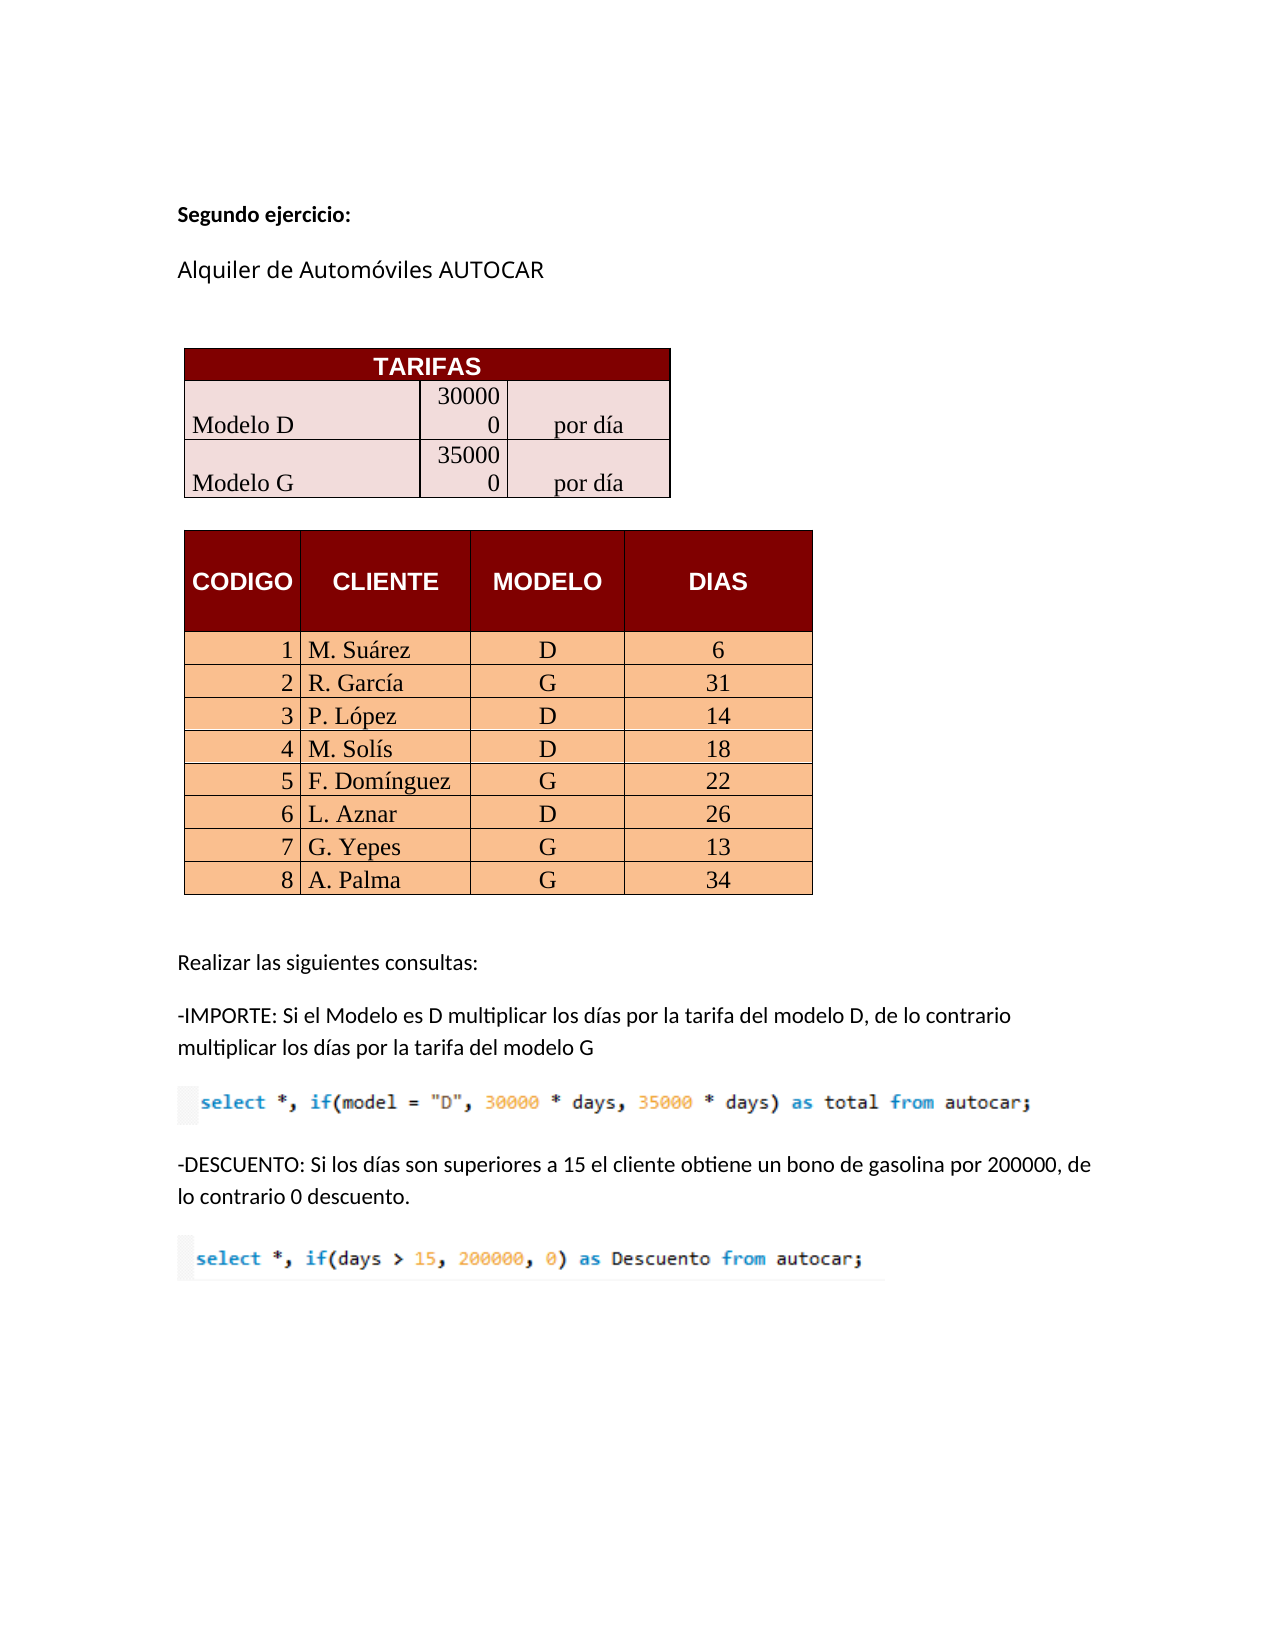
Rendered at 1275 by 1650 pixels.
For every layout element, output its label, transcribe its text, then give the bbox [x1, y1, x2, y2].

table_cell 6 [625, 632, 812, 664]
table_cell 34 [625, 862, 812, 894]
table_cell 5 [185, 764, 300, 795]
table_cell 31 [625, 665, 812, 697]
table_header CODIGO [185, 531, 300, 631]
table_cell G [471, 764, 624, 795]
table_cell L. Aznar [301, 796, 470, 828]
table_cell por día [508, 440, 669, 497]
table_cell 1 [185, 632, 300, 664]
table_cell 22 [625, 764, 812, 795]
table_cell 18 [625, 731, 812, 762]
table_cell 6 [185, 796, 300, 828]
table_cell 350000 [421, 440, 507, 497]
table_cell R. García [301, 665, 470, 697]
table_cell D [471, 632, 624, 664]
table_cell 4 [185, 731, 300, 762]
text -DESCUENTO: Si los días son superiores a 15 el cliente obtiene un bono de gasolina por 200000, de lo contrario 0 descuento. [177, 1150, 1098, 1210]
table_cell G. Yepes [301, 829, 470, 861]
table_cell D [471, 796, 624, 828]
text -IMPORTE: Si el Modelo es D multiplicar los días por la tarifa del modelo D, de lo contrario multiplicar los días por la tarifa del modelo G [177, 1001, 1098, 1061]
table_header TARIFAS [185, 349, 669, 380]
table_cell M. Solís [301, 731, 470, 762]
table_header MODELO [471, 531, 624, 631]
text Alquiler de Automóviles AUTOCAR [177, 254, 1098, 285]
table_cell 3 [185, 698, 300, 729]
table_cell por día [508, 381, 669, 439]
table_cell 14 [625, 698, 812, 729]
table_cell Modelo G [185, 440, 419, 497]
table_cell G [471, 665, 624, 697]
picture [177, 1086, 1045, 1125]
table_header CLIENTE [301, 531, 470, 631]
table_cell 13 [625, 829, 812, 861]
table_cell Modelo D [185, 381, 419, 439]
table_cell G [471, 829, 624, 861]
table_cell D [471, 731, 624, 762]
table_cell M. Suárez [301, 632, 470, 664]
text Realizar las siguientes consultas: [177, 948, 1098, 976]
table_cell 2 [185, 665, 300, 697]
table_header DIAS [625, 531, 812, 631]
table_cell A. Palma [301, 862, 470, 894]
table_cell G [471, 862, 624, 894]
table_cell 26 [625, 796, 812, 828]
picture [177, 1235, 885, 1281]
text Segundo ejercicio: [177, 201, 1098, 229]
table_cell 8 [185, 862, 300, 894]
table_cell 300000 [421, 381, 507, 439]
table_cell P. López [301, 698, 470, 729]
table_cell 7 [185, 829, 300, 861]
table_cell D [471, 698, 624, 729]
table_cell F. Domínguez [301, 764, 470, 795]
